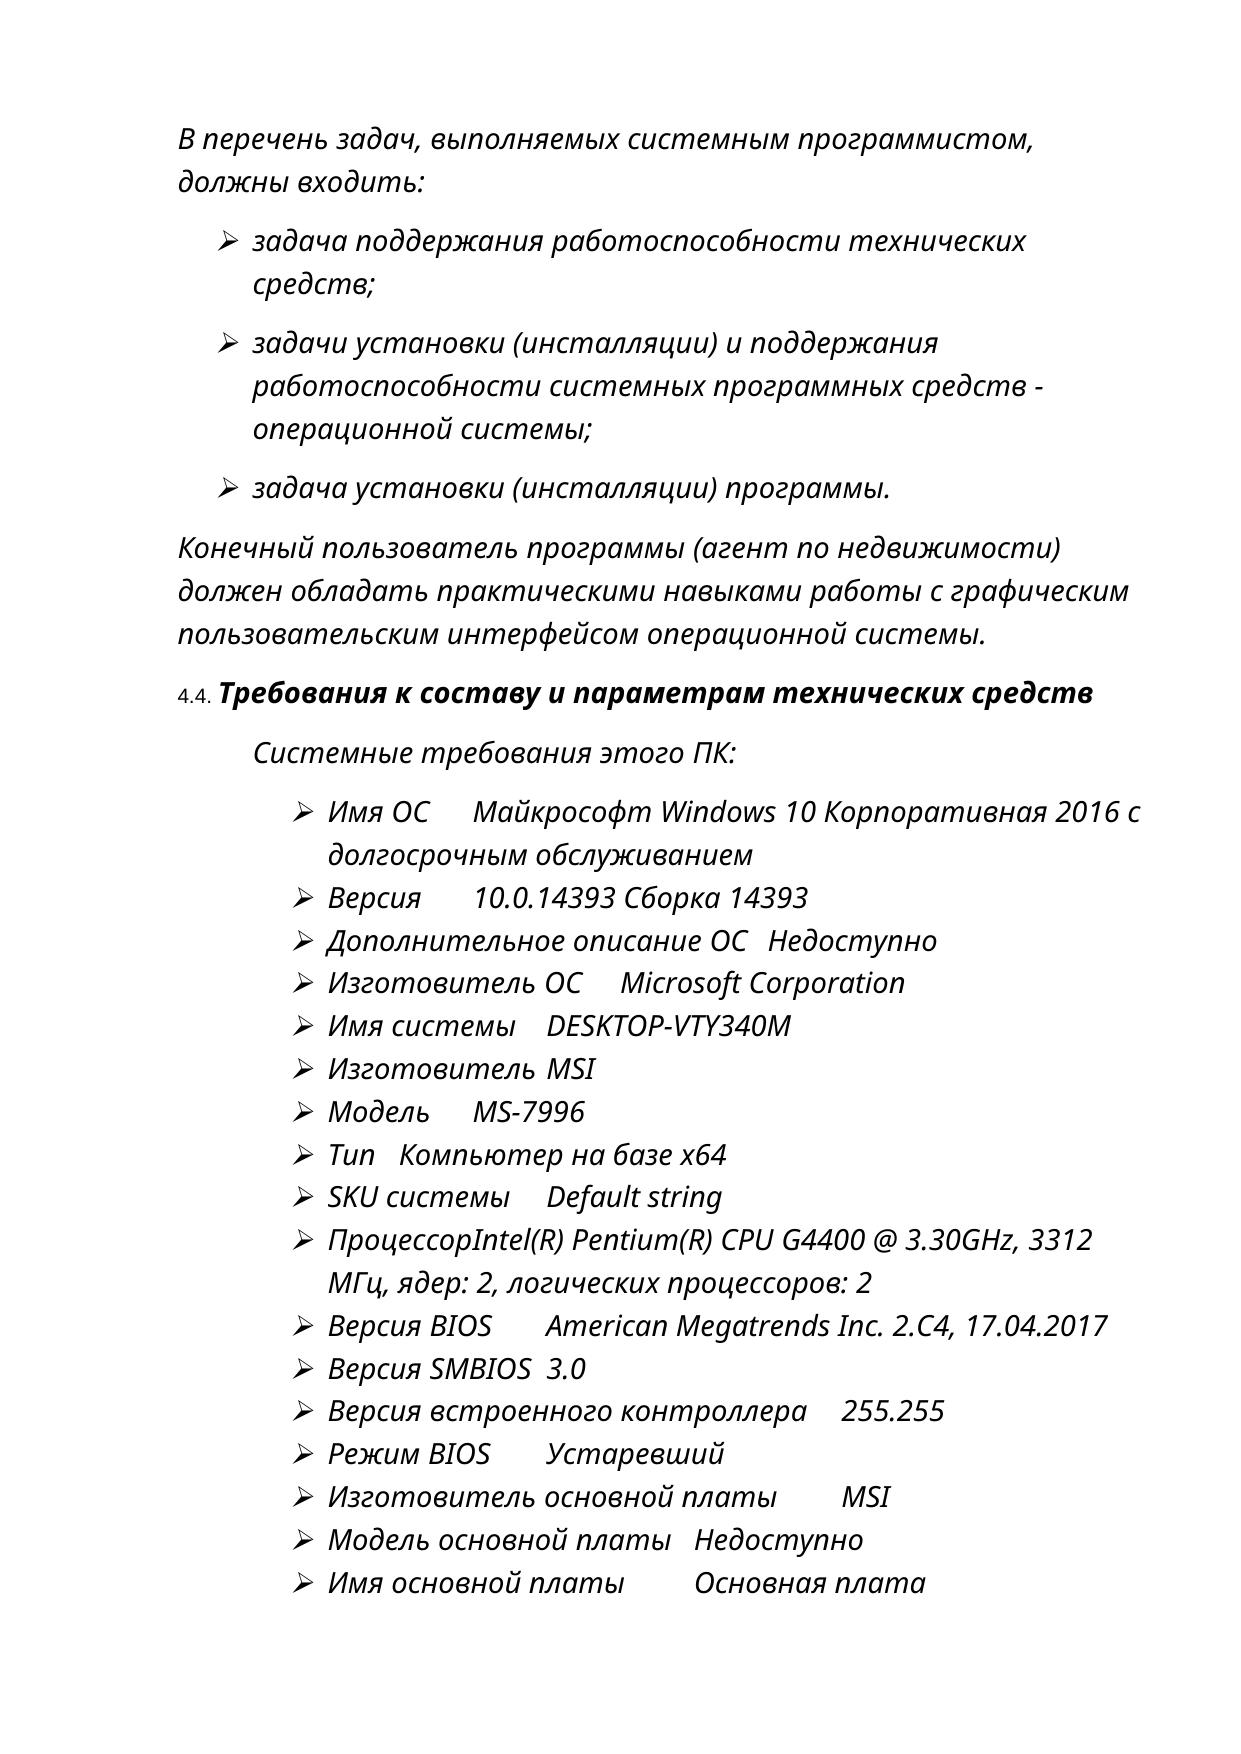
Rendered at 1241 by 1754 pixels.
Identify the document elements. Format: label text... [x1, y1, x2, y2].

list Тип Компьютер на базе x64 [290, 1134, 1152, 1173]
list Имя основной платы Основная плата [290, 1562, 1152, 1602]
text Конечный пользователь программы (агент по недвижимости) должен обладать практическими навыками работы с графическим пользовательским интерфейсом операционной системы. [177, 527, 1152, 653]
list Имя ОС Майкрософт Windows 10 Корпоративная 2016 с долгосрочным обслуживанием [290, 791, 1152, 874]
list Модель MS-7996 [290, 1091, 1152, 1131]
list Режим BIOS Устаревший [290, 1433, 1152, 1473]
list Изготовитель MSI [290, 1048, 1152, 1088]
list Требования к составу и параметрам технических средств [177, 672, 1152, 712]
list Изготовитель ОС Microsoft Corporation [290, 963, 1152, 1002]
list Имя системы DESKTOP-VTY340M [290, 1005, 1152, 1045]
list Версия SMBIOS 3.0 [290, 1348, 1152, 1388]
list задачи установки (инсталляции) и поддержания работоспособности системных программных средств - операционной системы; [215, 323, 1152, 448]
text Системные требования этого ПК: [252, 732, 1152, 772]
list задача установки (инсталляции) программы. [215, 468, 1152, 507]
list Модель основной платы Недоступно [290, 1519, 1152, 1559]
list Процессор Intel(R) Pentium(R) CPU G4400 @ 3.30GHz, 3312 МГц, ядер: 2, логических процессоров: 2 [290, 1219, 1152, 1302]
list SKU системы Default string [290, 1177, 1152, 1216]
list задача поддержания работоспособности технических средств; [215, 220, 1152, 303]
list Версия 10.0.14393 Сборка 14393 [290, 877, 1152, 917]
list Версия встроенного контроллера 255.255 [290, 1391, 1152, 1430]
list Изготовитель основной платы MSI [290, 1476, 1152, 1516]
list Версия BIOS American Megatrends Inc. 2.C4, 17.04.2017 [290, 1305, 1152, 1345]
text В перечень задач, выполняемых системным программистом, должны входить: [177, 118, 1152, 201]
list Дополнительное описание ОС Недоступно [290, 920, 1152, 959]
